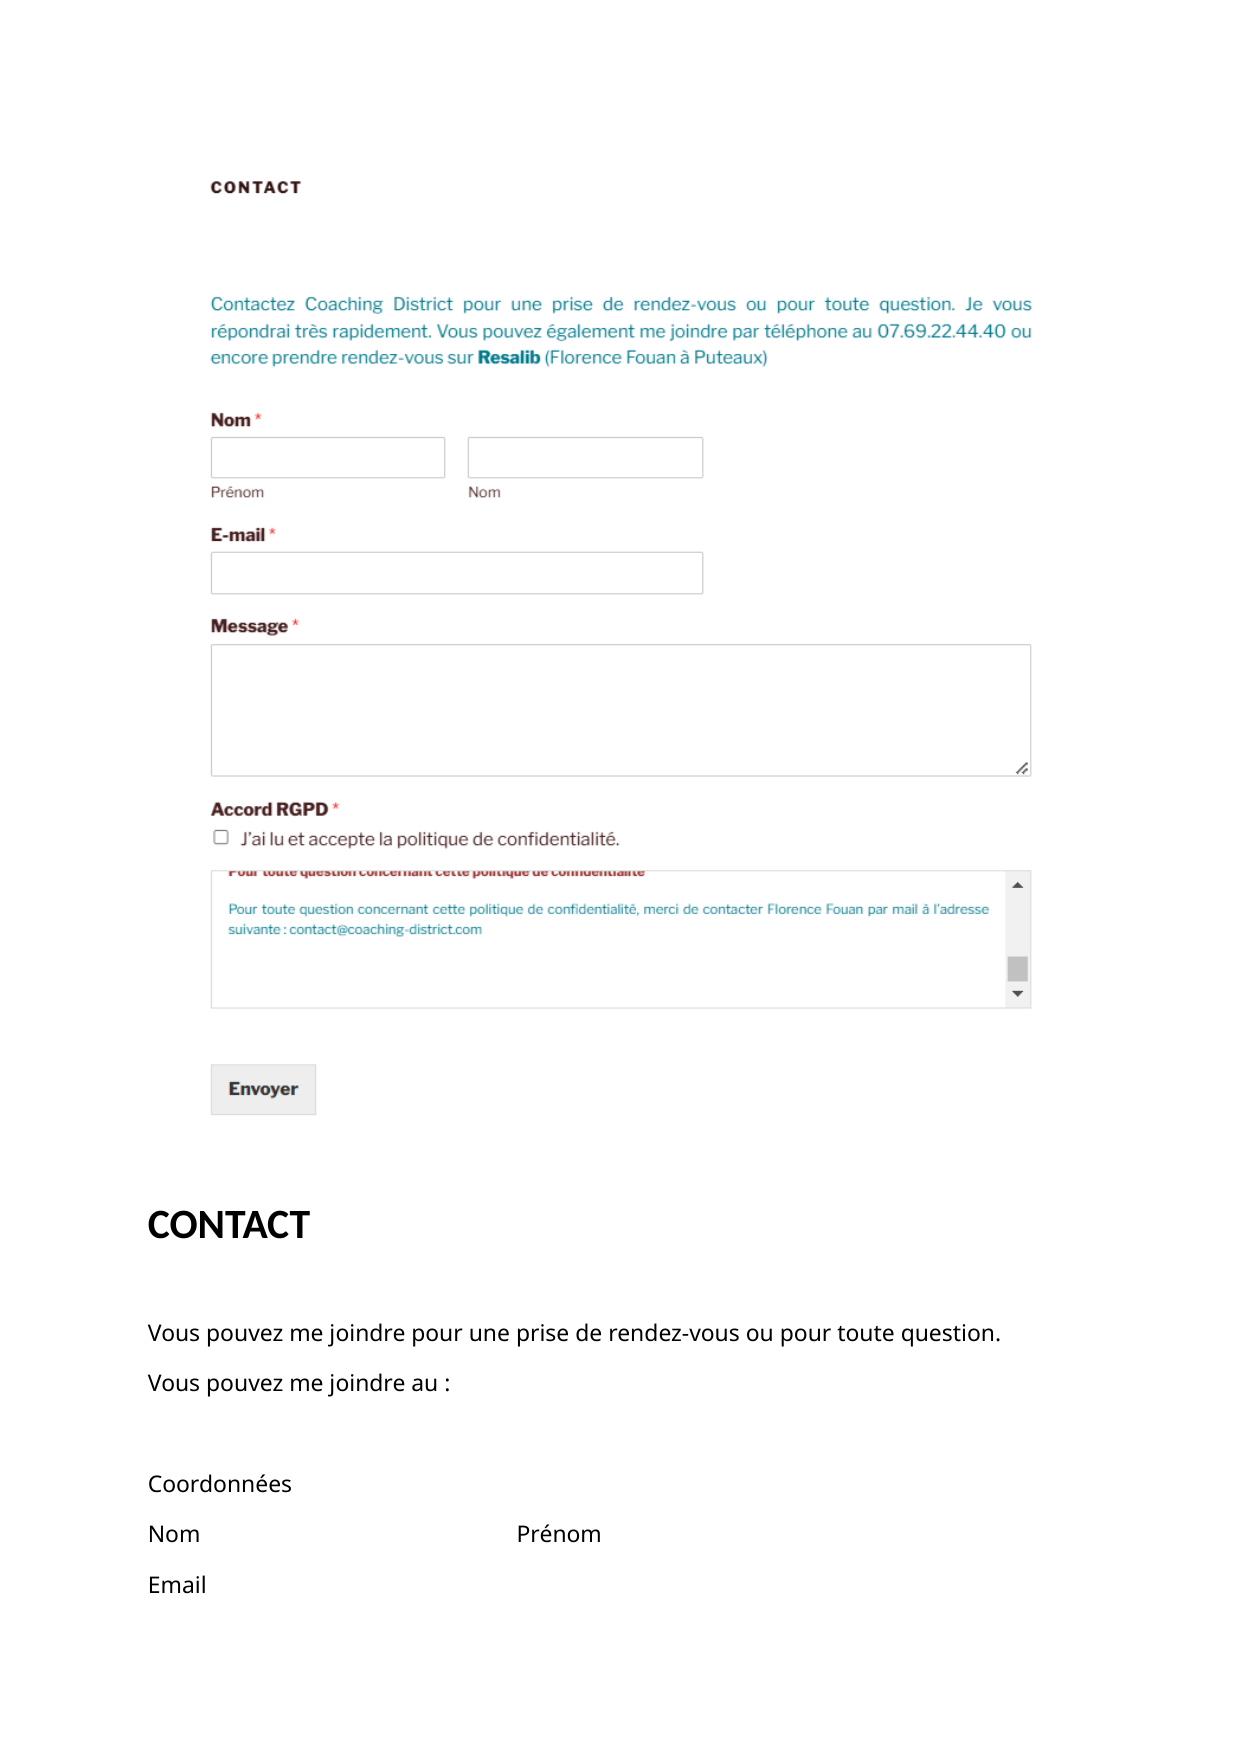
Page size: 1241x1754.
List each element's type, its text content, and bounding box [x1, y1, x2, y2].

text Coordonnées [148, 1468, 1093, 1499]
picture [147, 147, 1093, 1133]
text Nom Prénom [148, 1518, 1093, 1549]
text CONTACT [148, 1198, 1093, 1249]
text Vous pouvez me joindre au : [148, 1367, 1093, 1398]
text Vous pouvez me joindre pour une prise de rendez-vous ou pour toute question. [148, 1316, 1093, 1348]
text Email [148, 1568, 1093, 1600]
